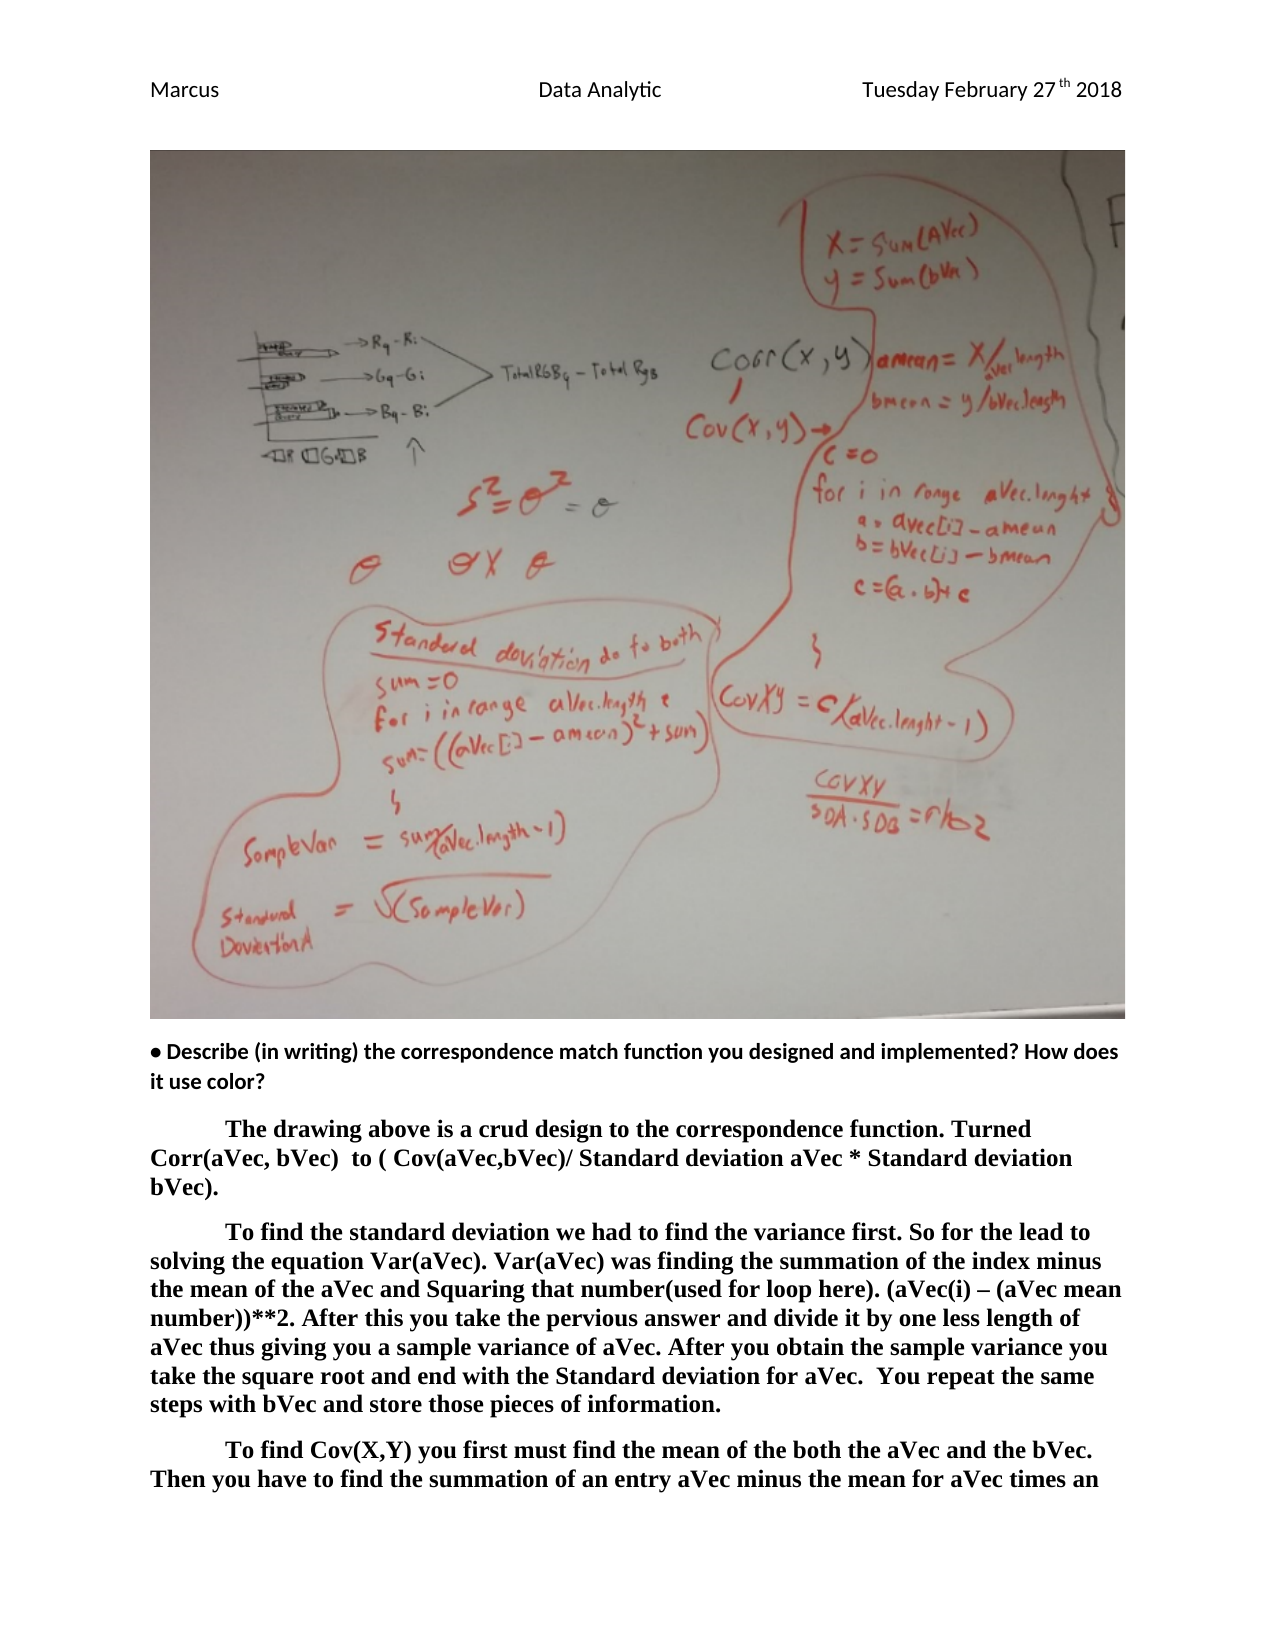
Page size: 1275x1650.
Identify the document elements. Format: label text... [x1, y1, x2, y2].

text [150, 1435, 1125, 1492]
picture [150, 150, 1125, 1019]
text The drawing above is a crud design to the correspondence function. Turned Corr(aVec, bVec) to ( Cov(aVec,bVec)/ Standard deviation aVec * Standard deviation bVec). [150, 1114, 1125, 1200]
text • Describe (in writing) the correspondence match function you designed and implemented? How does it use color? [150, 1037, 1125, 1095]
text To find the standard deviation we had to find the variance first. So for the lead to solving the equation Var(aVec). Var(aVec) was finding the summation of the index minus the mean of the aVec and Squaring that number(used for loop here). (aVec(i) – (aVec mean number))**2. After this you take the pervious answer and divide it by one less length of aVec thus giving you a sample variance of aVec. After you obtain the sample variance you take the square root and end with the Standard deviation for aVec. You repeat the same steps with bVec and store those pieces of information. [150, 1217, 1125, 1418]
